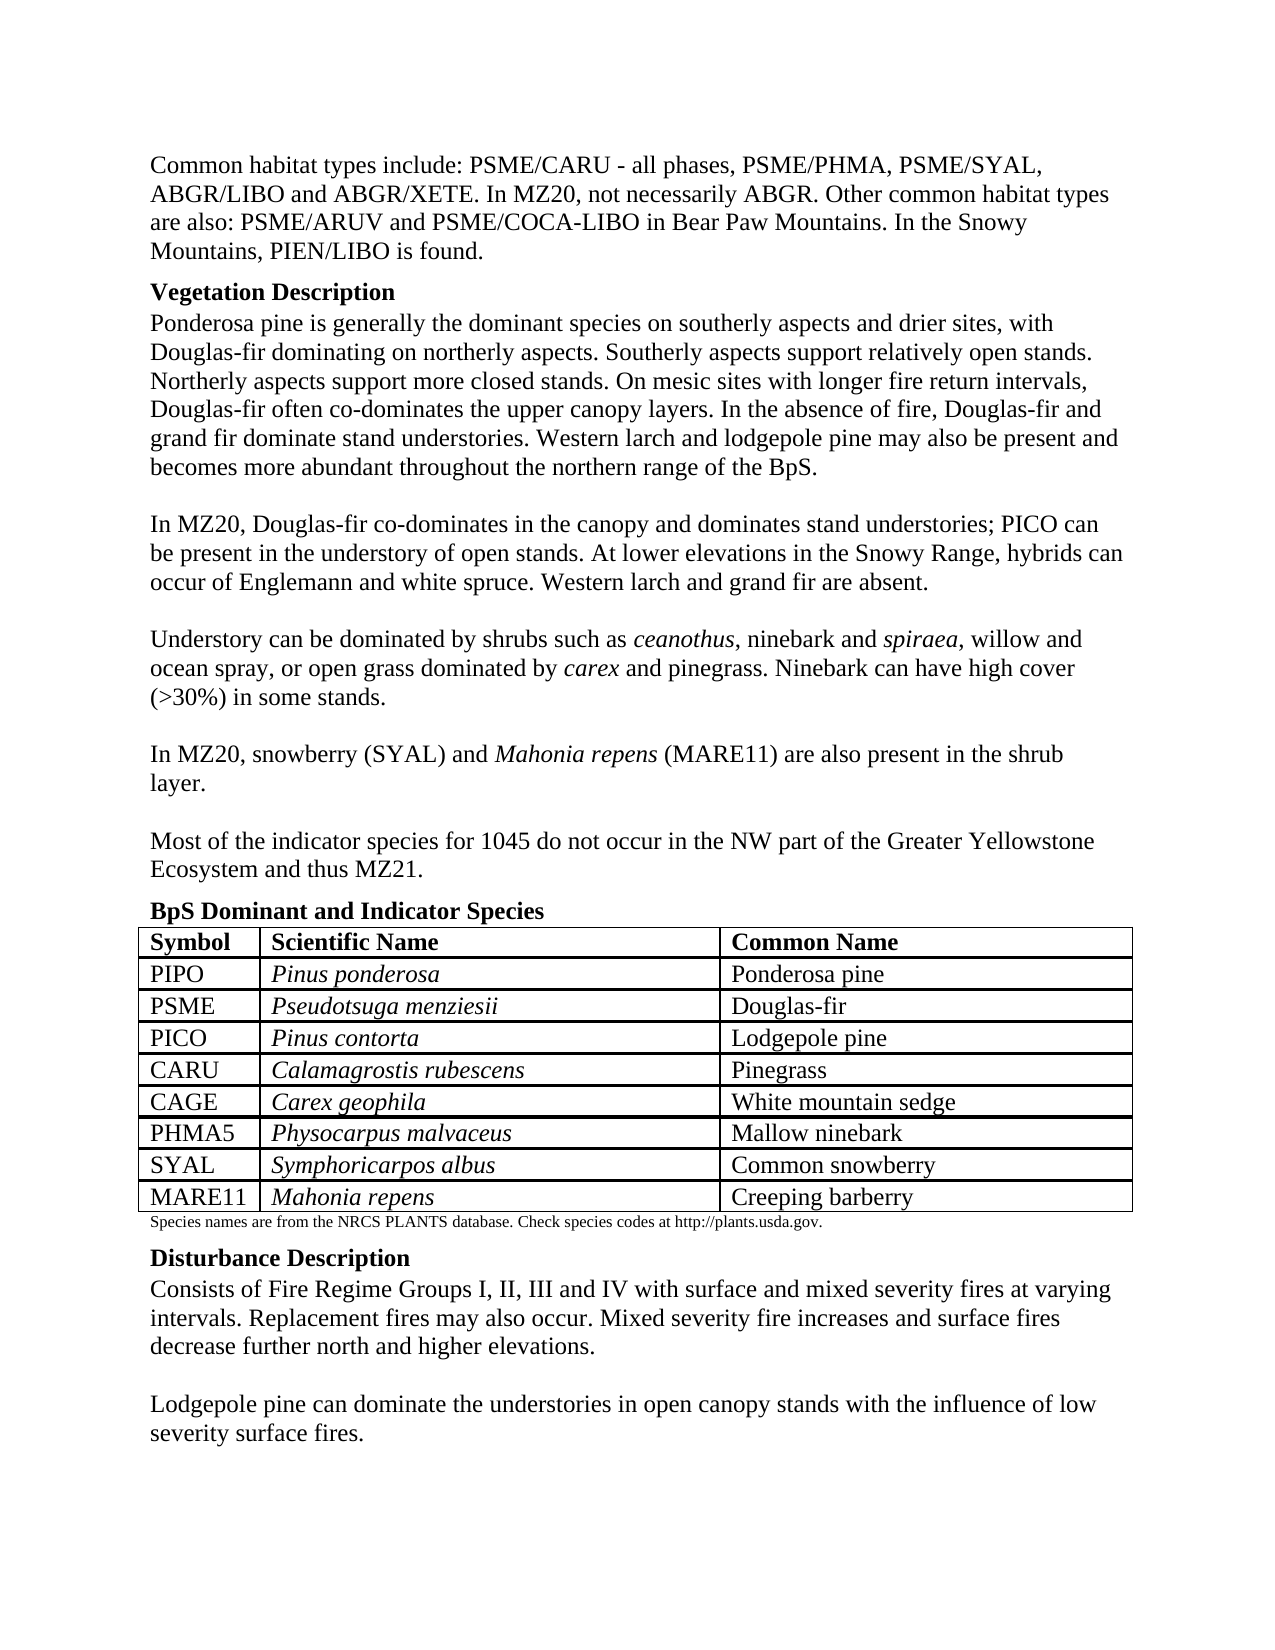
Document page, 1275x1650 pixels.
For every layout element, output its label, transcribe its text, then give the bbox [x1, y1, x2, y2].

text Consists of Fire Regime Groups I, II, III and IV with surface and mixed severity fires at varying intervals. Replacement fires may also occur. Mixed severity fire increases and surface fires decrease further north and higher elevations. [150, 1274, 1125, 1360]
table_cell Lodgepole pine [721, 1023, 1132, 1052]
table_cell Symphoricarpos albus [261, 1150, 719, 1179]
table_cell Pinegrass [721, 1055, 1132, 1083]
table_cell Mahonia repens [261, 1182, 719, 1211]
text BpS Dominant and Indicator Species [150, 896, 1125, 924]
table_cell PHMA5 [139, 1119, 259, 1147]
table_cell SYAL [139, 1150, 259, 1179]
table_header Symbol [139, 928, 259, 956]
table_cell CAGE [139, 1087, 259, 1115]
table_cell Pinus contorta [261, 1023, 719, 1052]
text Understory can be dominated by shrubs such as ceanothus, ninebark and spiraea, willow and ocean spray, or open grass dominated by carex and pinegrass. Ninebark can have high cover (>30%) in some stands. [150, 624, 1125, 711]
table_cell Pseudotsuga menziesii [261, 991, 719, 1020]
text In MZ20, snowberry (SYAL) and Mahonia repens (MARE11) are also present in the shrub layer. [150, 739, 1125, 797]
table_cell PICO [139, 1023, 259, 1052]
text In MZ20, Douglas-fir co-dominates in the canopy and dominates stand understories; PICO can be present in the understory of open stands. At lower elevations in the Snowy Range, hybrids can occur of Englemann and white spruce. Western larch and grand fir are absent. [150, 509, 1125, 596]
table_cell PIPO [139, 959, 259, 988]
table_cell Creeping barberry [721, 1182, 1132, 1211]
table_header Scientific Name [261, 928, 719, 956]
table_cell Carex geophila [261, 1087, 719, 1115]
table_cell Common snowberry [721, 1150, 1132, 1179]
table_cell Physocarpus malvaceus [261, 1119, 719, 1147]
text Vegetation Description [150, 277, 1125, 306]
table_cell Ponderosa pine [721, 959, 1132, 988]
text Disturbance Description [150, 1243, 1125, 1272]
table_cell Douglas-fir [721, 991, 1132, 1020]
text Lodgepole pine can dominate the understories in open canopy stands with the influence of low severity surface fires. [150, 1389, 1125, 1446]
table_cell PSME [139, 991, 259, 1020]
text Common habitat types include: PSME/CARU - all phases, PSME/PHMA, PSME/SYAL, ABGR/LIBO and ABGR/XETE. In MZ20, not necessarily ABGR. Other common habitat types are also: PSME/ARUV and PSME/COCA-LIBO in Bear Paw Mountains. In the Snowy Mountains, PIEN/LIBO is found. [150, 150, 1125, 265]
table_cell CARU [139, 1055, 259, 1083]
text Most of the indicator species for 1045 do not occur in the NW part of the Greater Yellowstone Ecosystem and thus MZ21. [150, 826, 1125, 883]
table_cell Mallow ninebark [721, 1119, 1132, 1147]
text Species names are from the NRCS PLANTS database. Check species codes at http://plants.usda.gov. [150, 1212, 1125, 1231]
table_cell MARE11 [139, 1182, 259, 1211]
table_header Common Name [721, 928, 1132, 956]
text Ponderosa pine is generally the dominant species on southerly aspects and drier sites, with Douglas-fir dominating on northerly aspects. Southerly aspects support relatively open stands. Northerly aspects support more closed stands. On mesic sites with longer fire return intervals, Douglas-fir often co-dominates the upper canopy layers. In the absence of fire, Douglas-fir and grand fir dominate stand understories. Western larch and lodgepole pine may also be present and becomes more abundant throughout the northern range of the BpS. [150, 308, 1125, 481]
table_cell Pinus ponderosa [261, 959, 719, 988]
table_cell White mountain sedge [721, 1087, 1132, 1115]
table_cell Calamagrostis rubescens [261, 1055, 719, 1083]
